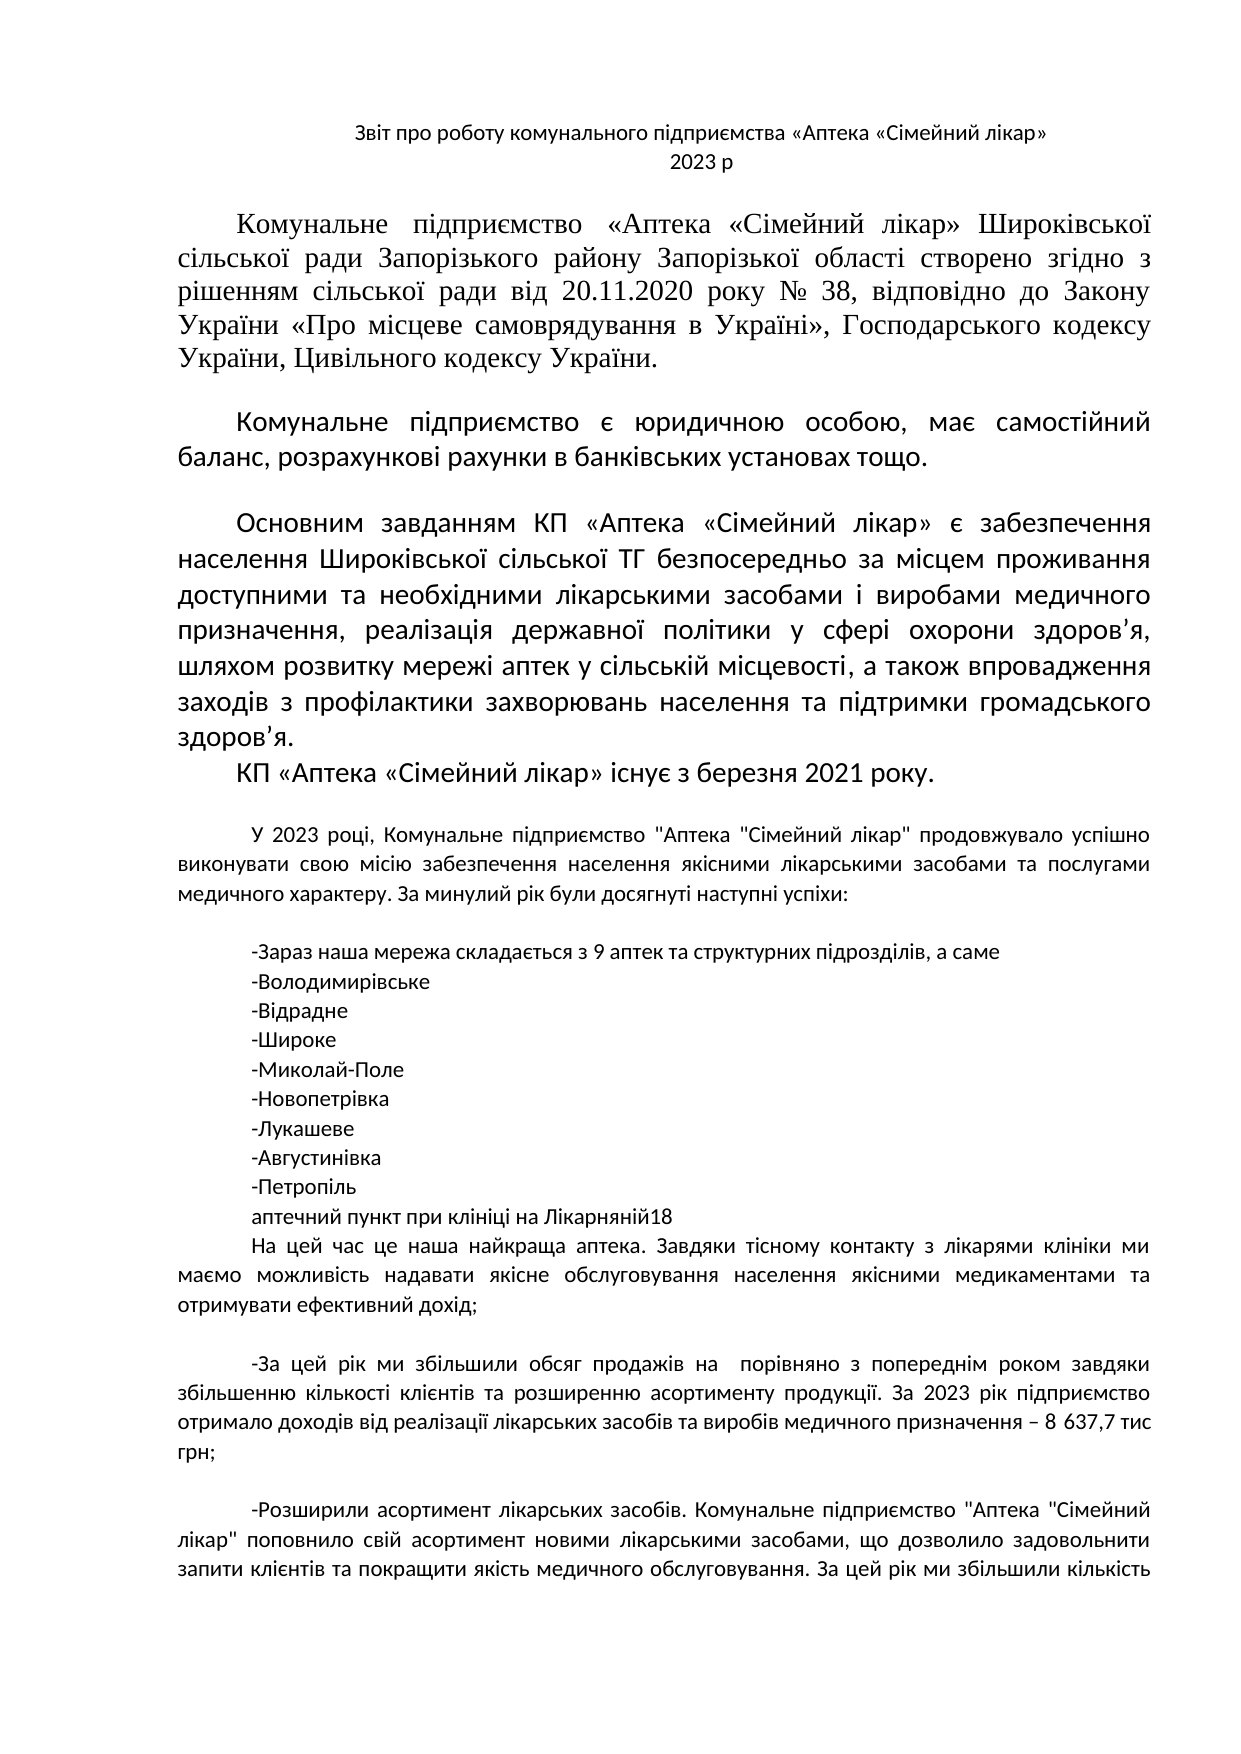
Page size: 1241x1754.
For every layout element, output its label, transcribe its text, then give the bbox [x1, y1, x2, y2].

text -Володимирівське [177, 967, 1152, 995]
text Основним завданням КП «Аптека «Сімейний лікар» є забезпечення населення Широківської сільської ТГ безпосередньо за місцем проживання доступними та необхідними лікарськими засобами і виробами медичного призначення, реалізація державної політики у сфері охорони здоров’я, шляхом розвитку мережі аптек у сільській місцевості, а також впровадження заходів з профілактики захворювань населення та підтримки громадського здоров’я. [177, 647, 1152, 754]
text -Новопетрівка [177, 1084, 1152, 1112]
text У 2023 році, Комунальне підприємство "Аптека "Сімейний лікар" продовжувало успішно виконувати свою місію забезпечення населення якісними лікарськими засобами та послугами медичного характеру. За минулий рік були досягнуті наступні успіхи: [177, 820, 1152, 907]
text -Августинівка [177, 1143, 1152, 1171]
text -Відрадне [177, 996, 1152, 1024]
text -Широке [177, 1026, 1152, 1054]
text -Зараз наша мережа складається з 9 аптек та структурних підрозділів, а саме [177, 937, 1152, 966]
text 2023 р [177, 147, 1152, 176]
text -Петропіль [177, 1172, 1152, 1201]
text Комунальне підприємство є юридичною особою, має самостійний баланс, розрахункові рахунки в банківських установах тощо. [177, 403, 1152, 474]
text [177, 1496, 1152, 1582]
text Основним завданням КП «Аптека «Сімейний лікар» є забезпечення населення Широківської сільської ТГ безпосередньо за місцем проживання доступними та необхідними лікарськими засобами і виробами медичного призначення, реалізація державної політики у сфері охорони здоров’я, шляхом розвитку мережі аптек у сільській місцевості, а також впровадження заходів з профілактики захворювань населення та підтримки громадського здоров’я. [177, 504, 1152, 540]
text -За цей рік ми збільшили обсяг продажів на порівняно з попереднім роком завдяки збільшенню кількості клієнтів та розширенню асортименту продукції. За 2023 рік підприємство отримало доходів від реалізації лікарських засобів та виробів медичного призначення – 8 637,7 тис грн; [177, 1349, 1152, 1465]
text Комунальне підприємство «Аптека «Сімейний лікар» Широківської сільської ради Запорізького району Запорізької області створено згідно з рішенням сільської ради від 20.11.2020 року № 38, відповідно до Закону України «Про місцеве самоврядування в Україні», Господарського кодексу України, Цивільного кодексу України. [177, 206, 1152, 374]
text -Миколай-Поле [177, 1055, 1152, 1083]
text -Лукашеве [177, 1114, 1152, 1142]
text аптечний пункт при клініці на Лікарняній18 [177, 1202, 1152, 1230]
text КП «Аптека «Сімейний лікар» існує з березня 2021 року. [177, 754, 1152, 789]
text На цей час це наша найкраща аптека. Завдяки тісному контакту з лікарями клініки ми маємо можливість надавати якісне обслуговування населення якісними медикаментами та отримувати ефективний дохід; [177, 1231, 1152, 1318]
text Звіт про роботу комунального підприємства «Аптека «Сімейний лікар» [177, 118, 1152, 146]
